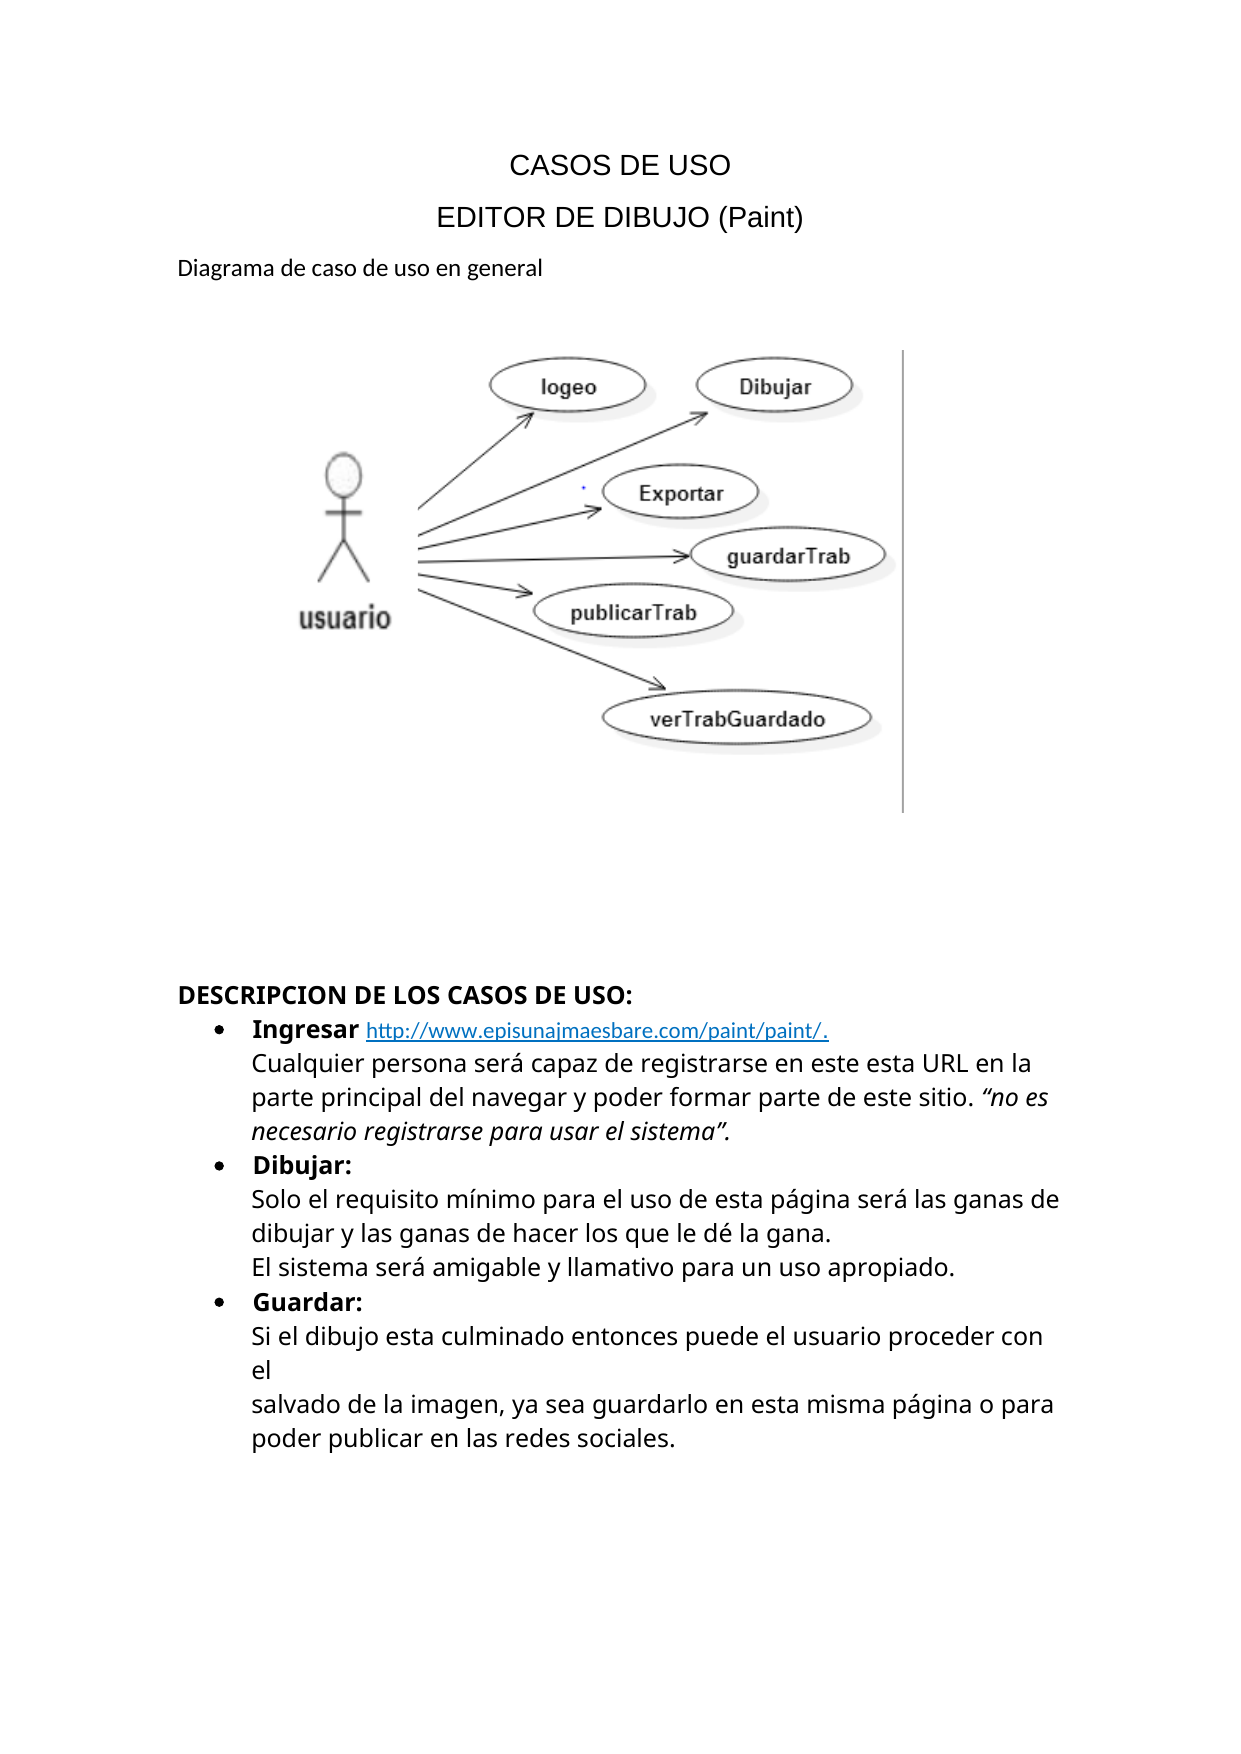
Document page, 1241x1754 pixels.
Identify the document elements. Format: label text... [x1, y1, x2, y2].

text EDITOR DE DIBUJO (Paint) [177, 200, 1063, 233]
text Diagrama de caso de uso en general [177, 252, 1063, 282]
text salvado de la imagen, ya sea guardarlo en esta misma página o para [251, 1386, 1063, 1420]
text Cualquier persona será capaz de registrarse en este esta URL en la parte principal del navegar y poder formar parte de este sitio. “no es necesario registrarse para usar el sistema”. [251, 1046, 1063, 1148]
text DESCRIPCION DE LOS CASOS DE USO: [177, 978, 1063, 1012]
list Ingresar http://www.episunajmaesbare.com/paint/paint/. [215, 1012, 1063, 1046]
picture [417, 350, 904, 813]
list Dibujar: [215, 1148, 1063, 1182]
text Si el dibujo esta culminado entonces puede el usuario proceder con el [251, 1318, 1063, 1386]
picture [266, 417, 400, 677]
list Guardar: [215, 1284, 1063, 1318]
text dibujar y las ganas de hacer los que le dé la gana. [251, 1216, 1063, 1250]
text El sistema será amigable y llamativo para un uso apropiado. [251, 1250, 1063, 1284]
text Solo el requisito mínimo para el uso de esta página será las ganas de [251, 1182, 1063, 1216]
text poder publicar en las redes sociales. [251, 1420, 1063, 1454]
text CASOS DE USO [177, 148, 1063, 181]
